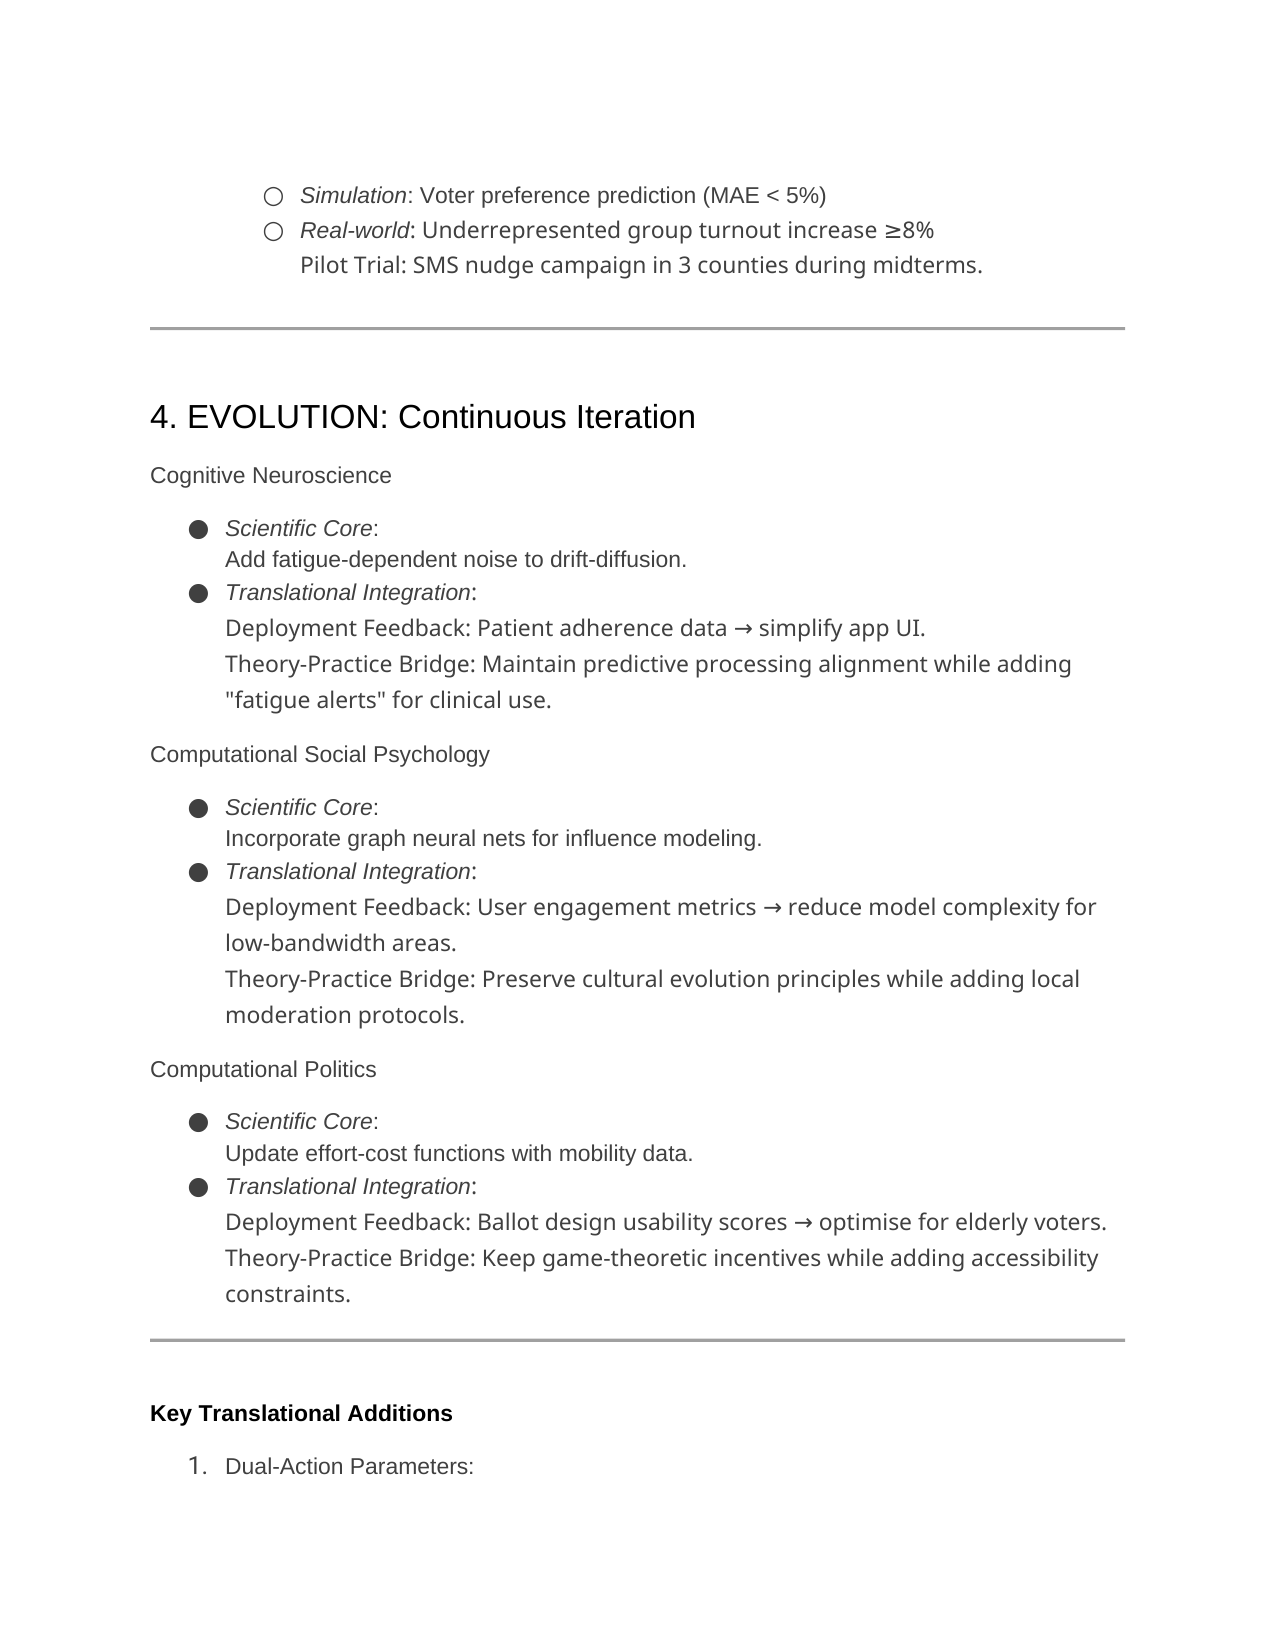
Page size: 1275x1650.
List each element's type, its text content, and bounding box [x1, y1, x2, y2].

text Computational Social Psychology [150, 741, 1125, 767]
list Simulation: Voter preference prediction (MAE < 5%) [262, 180, 1125, 209]
list Scientific Core: Add fatigue-dependent noise to drift-diffusion. [187, 513, 1125, 572]
subtitle 4. EVOLUTION: Continuous Iteration [150, 397, 1125, 435]
list Scientific Core: Incorporate graph neural nets for influence modeling. [187, 792, 1125, 851]
list Translational Integration: Deployment Feedback: User engagement metrics → reduce model complexity for low-bandwidth areas. Theory-Practice Bridge: Preserve cultural evolution principles while adding local moderation protocols. [187, 855, 1125, 1030]
list Dual-Action Parameters: [187, 1451, 1125, 1480]
text Computational Politics [150, 1056, 1125, 1082]
list Translational Integration: Deployment Feedback: Ballot design usability scores → optimise for elderly voters. Theory-Practice Bridge: Keep game-theoretic incentives while adding accessibility constraints. [187, 1170, 1125, 1309]
list Real-world: Underrepresented group turnout increase ≥8% Pilot Trial: SMS nudge campaign in 3 counties during midterms. [262, 213, 1125, 281]
text Key Translational Additions [150, 1400, 1125, 1426]
list Translational Integration: Deployment Feedback: Patient adherence data → simplify app UI. Theory-Practice Bridge: Maintain predictive processing alignment while adding "fatigue alerts" for clinical use. [187, 576, 1125, 715]
text Cognitive Neuroscience [150, 462, 1125, 488]
list Scientific Core: Update effort-cost functions with mobility data. [187, 1107, 1125, 1166]
